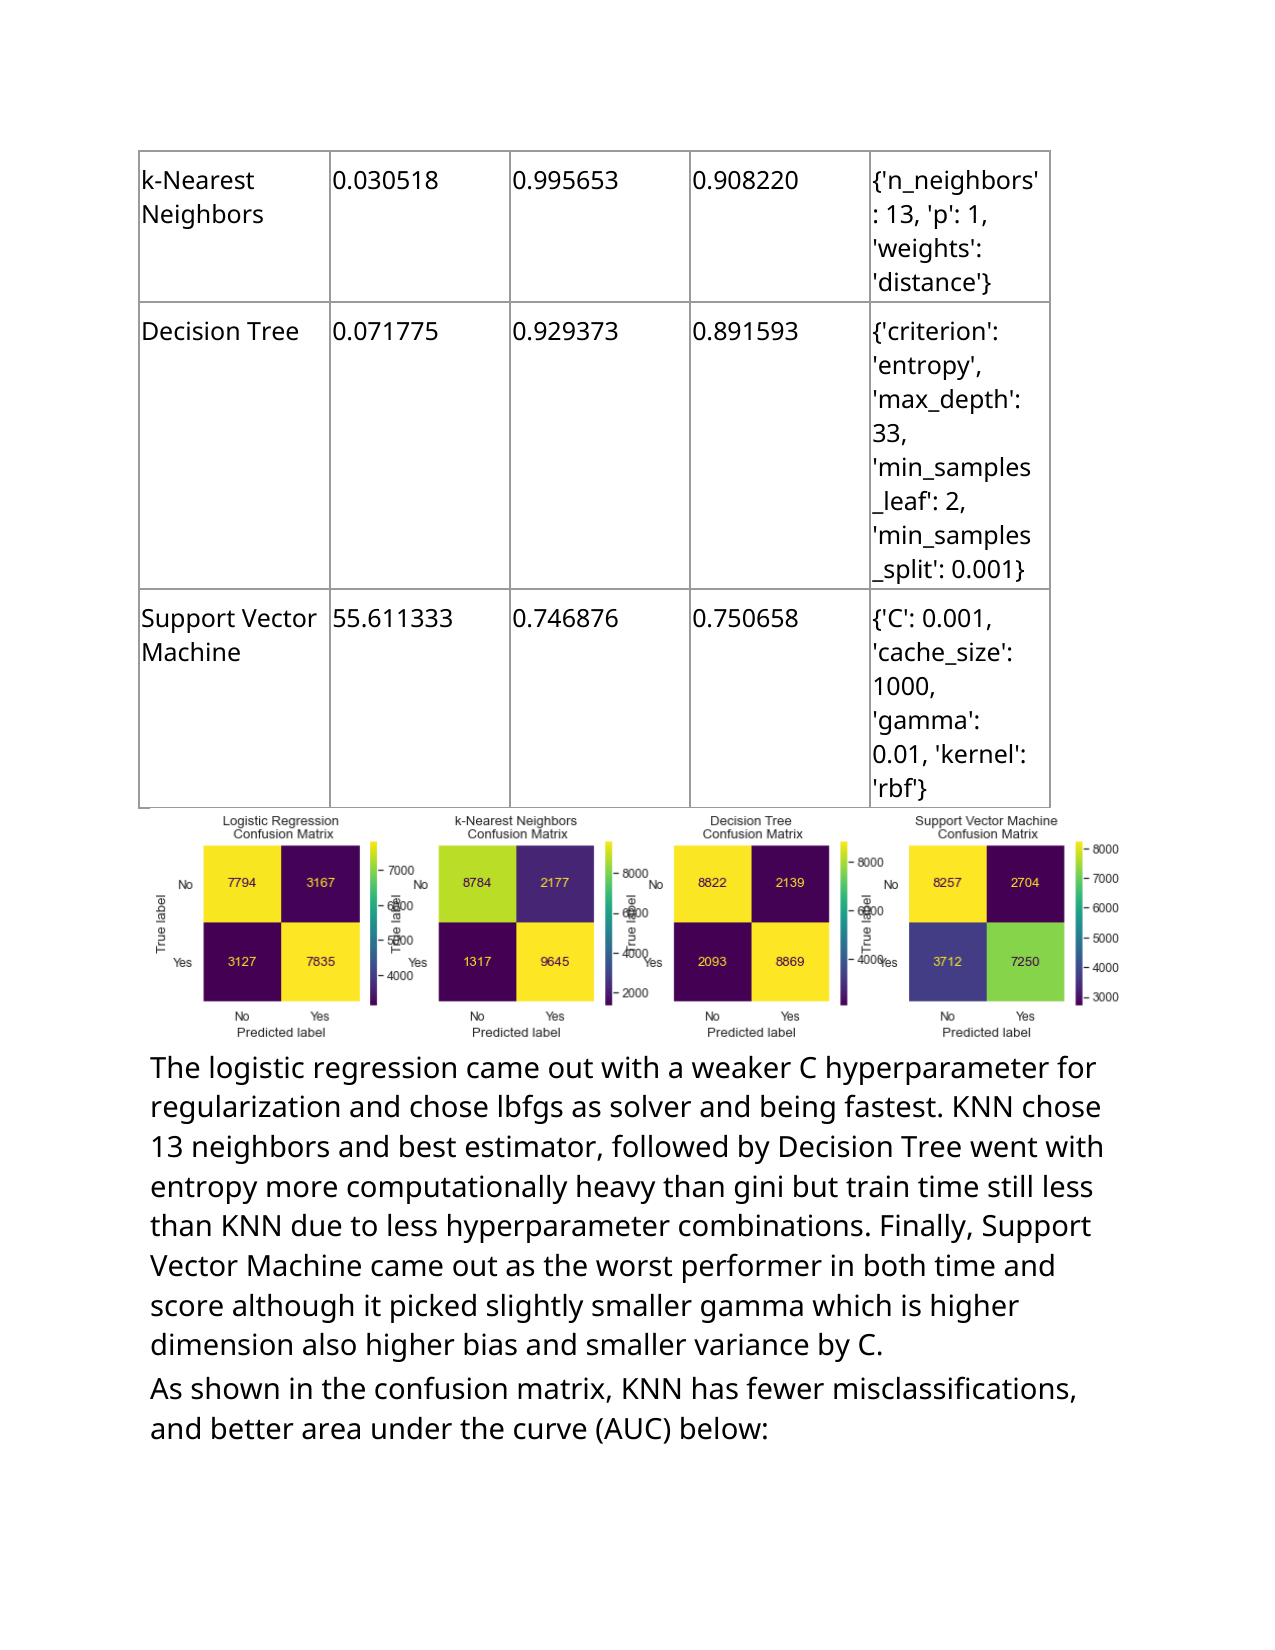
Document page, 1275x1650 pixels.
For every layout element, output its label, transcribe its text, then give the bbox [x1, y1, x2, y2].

table_cell {'C': 0.001, 'cache_size': 1000, 'gamma': 0.01, 'kernel': 'rbf'} [871, 590, 1049, 807]
table_cell 0.030518 [331, 152, 509, 301]
text As shown in the confusion matrix, KNN has fewer misclassifications, and better area under the curve (AUC) below: [150, 1368, 1125, 1448]
table_cell {'criterion': 'entropy', 'max_depth': 33, 'min_samples_leaf': 2, 'min_samples_split': 0.001} [871, 303, 1049, 588]
table_cell 0.071775 [331, 303, 509, 588]
table_cell Support Vector Machine [140, 590, 329, 807]
table_cell 0.929373 [511, 303, 689, 588]
table_cell 0.750658 [691, 590, 869, 807]
table_cell 0.746876 [511, 590, 689, 807]
table_cell 0.908220 [691, 152, 869, 301]
table_cell {'n_neighbors': 13, 'p': 1, 'weights': 'distance'} [871, 152, 1049, 301]
table_cell 55.611333 [331, 590, 509, 807]
table_cell k-Nearest Neighbors [140, 152, 329, 301]
table_cell 0.891593 [691, 303, 869, 588]
picture [150, 808, 1125, 1047]
table_cell 0.995653 [511, 152, 689, 301]
text The logistic regression came out with a weaker C hyperparameter for regularization and chose lbfgs as solver and being fastest. KNN chose 13 neighbors and best estimator, followed by Decision Tree went with entropy more computationally heavy than gini but train time still less than KNN due to less hyperparameter combinations. Finally, Support Vector Machine came out as the worst performer in both time and score although it picked slightly smaller gamma which is higher dimension also higher bias and smaller variance by C. [150, 1047, 1125, 1364]
table_cell Decision Tree [140, 303, 329, 588]
